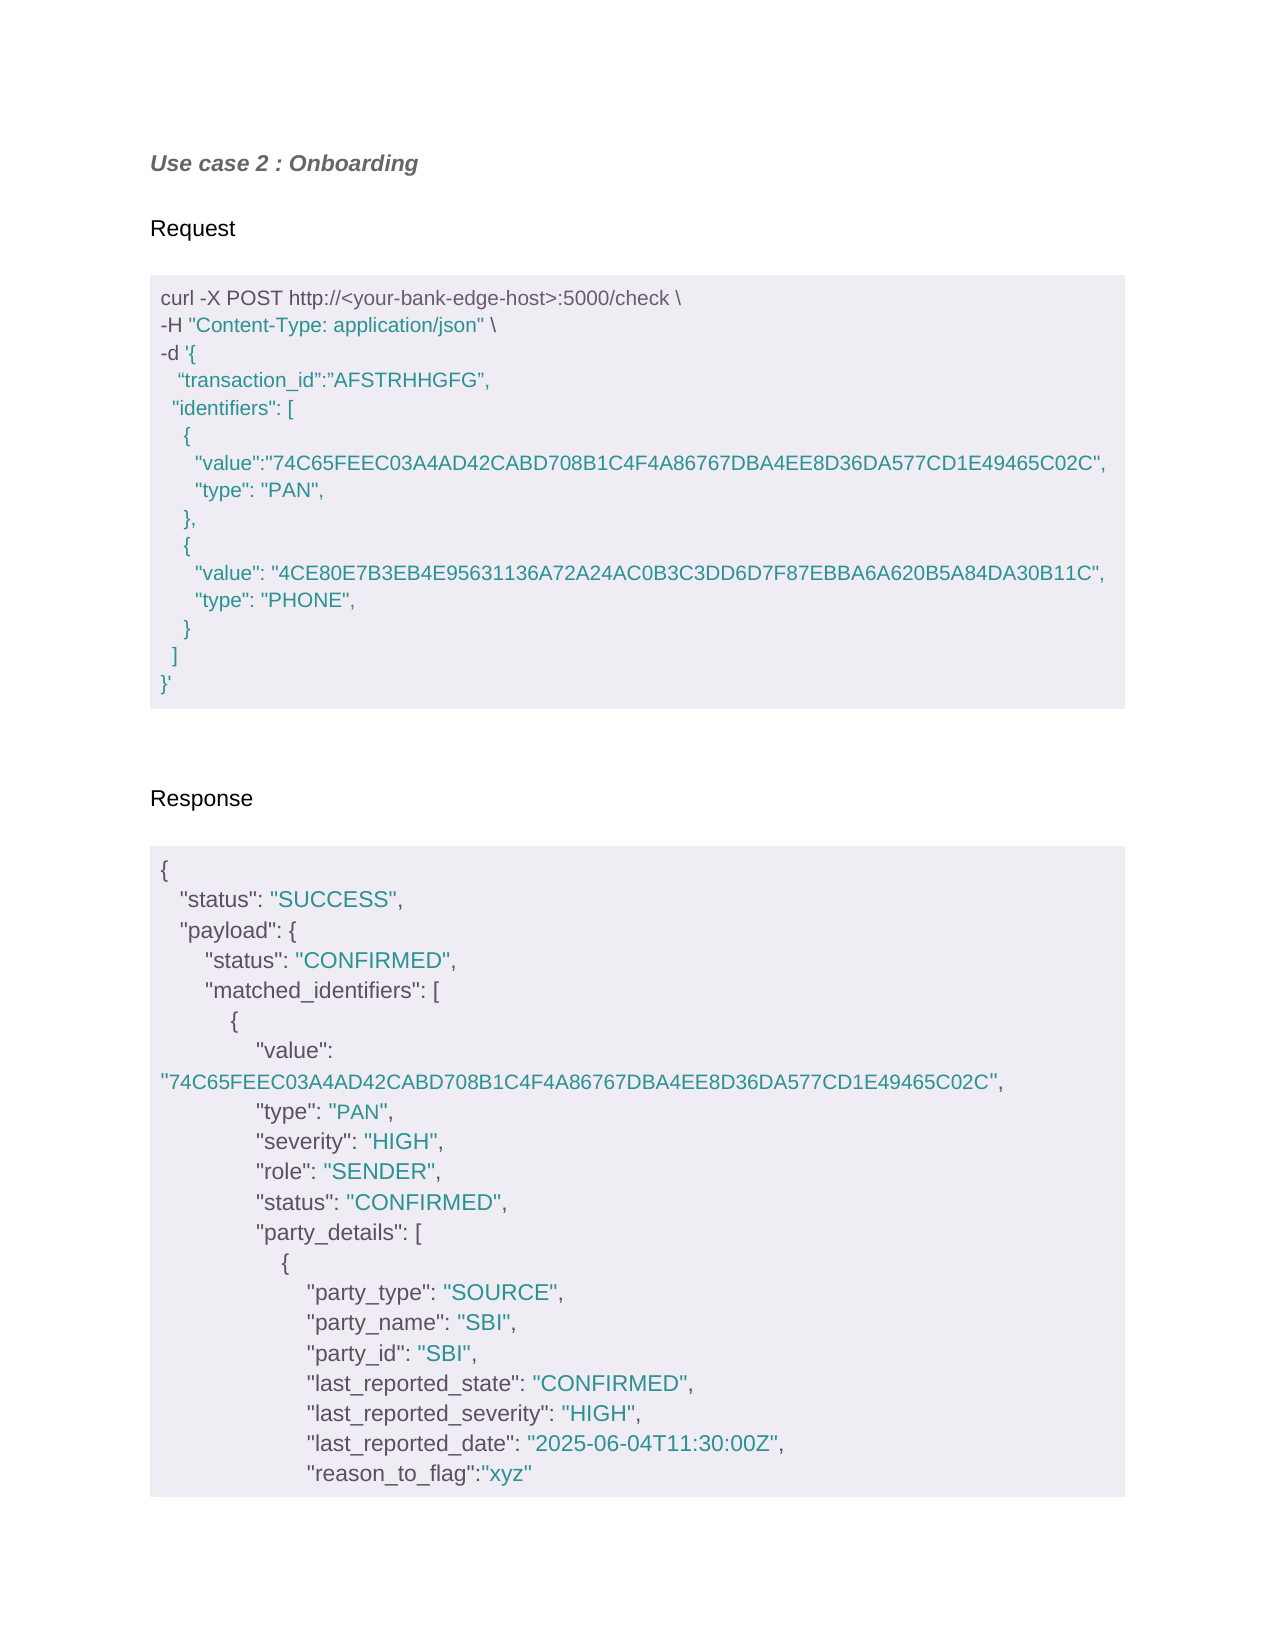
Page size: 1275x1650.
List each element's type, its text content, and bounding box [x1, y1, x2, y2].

table_header curl -X POST http://<your-bank-edge-host>:5000/check \ -H "Content-Type: application/json" \ -d '{ “transaction_id”:”AFSTRHHGFG”, "identifiers": [ { "value":"74C65FEEC03A4AD42CABD708B1C4F4A86767DBA4EE8D36DA577CD1E49465C02C", "type": "PAN", }, { "value": "4CE80E7B3EB4E95631136A72A24AC0B3C3DD6D7F87EBBA6A620B5A84DA30B11C", "type": "PHONE", } ] }' [150, 275, 1125, 709]
subtitle Use case 2 : Onboarding [150, 150, 1125, 176]
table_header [150, 846, 1125, 1497]
text Response [150, 785, 1125, 812]
text Request [150, 215, 1125, 241]
